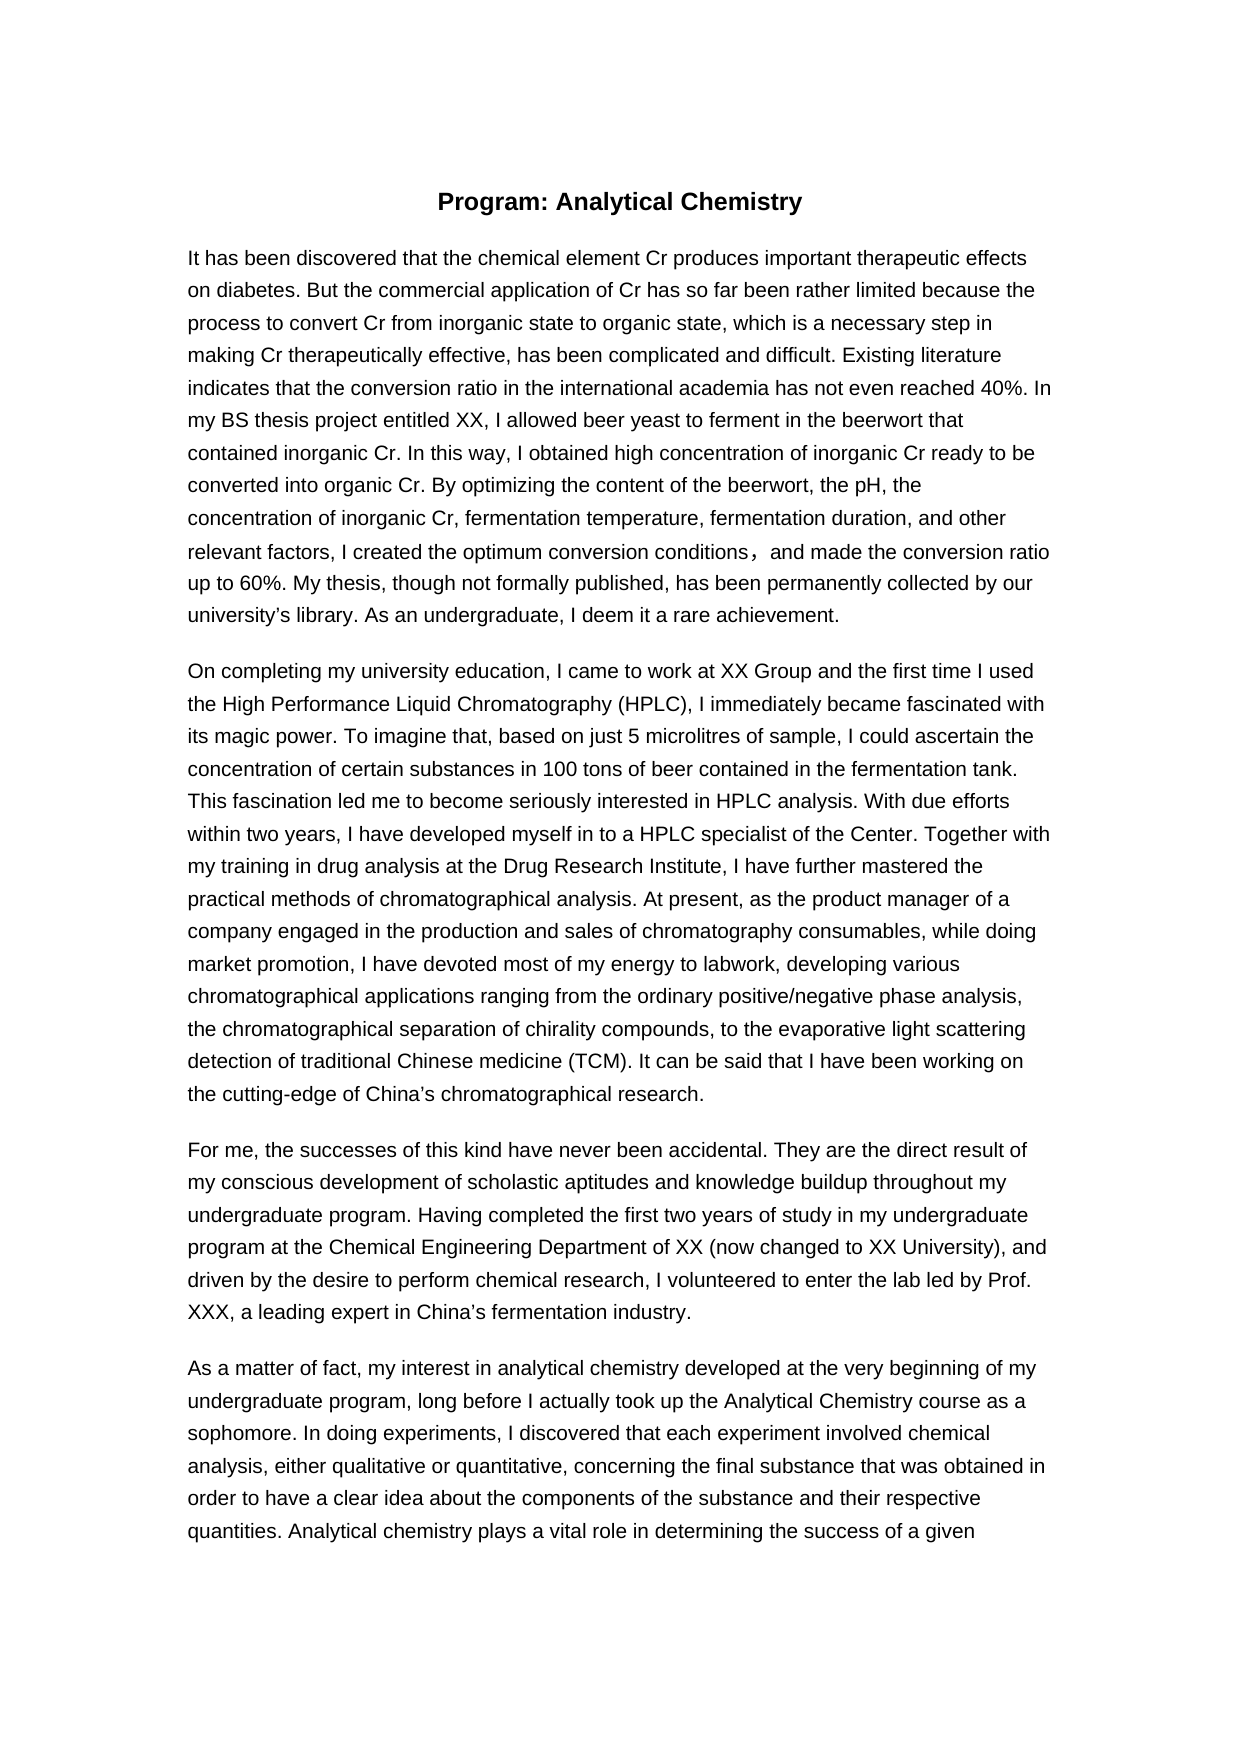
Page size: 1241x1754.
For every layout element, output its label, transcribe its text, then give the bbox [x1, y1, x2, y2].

text Program: Analytical Chemistry [187, 185, 1053, 218]
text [187, 1352, 1053, 1547]
text For me, the successes of this kind have never been accidental. They are the direct result of my conscious development of scholastic aptitudes and knowledge buildup throughout my undergraduate program. Having completed the first two years of study in my undergraduate program at the Chemical Engineering Department of XX (now changed to XX University), and driven by the desire to perform chemical research, I volunteered to enter the lab led by Prof. XXX, a leading expert in China’s fermentation industry. [187, 1133, 1053, 1328]
text It has been discovered that the chemical element Cr produces important therapeutic effects on diabetes. But the commercial application of Cr has so far been rather limited because the process to convert Cr from inorganic state to organic state, which is a necessary step in making Cr therapeutically effective, has been complicated and difficult. Existing literature indicates that the conversion ratio in the international academia has not even reached 40%. In my BS thesis project entitled XX, I allowed beer yeast to ferment in the beerwort that contained inorganic Cr. In this way, I obtained high concentration of inorganic Cr ready to be converted into organic Cr. By optimizing the content of the beerwort, the pH, the concentration of inorganic Cr, fermentation temperature, fermentation duration, and other relevant factors, I created the optimum conversion conditions，and made the conversion ratio up to 60%. My thesis, though not formally published, has been permanently collected by our university’s library. As an undergraduate, I deem it a rare achievement. [187, 241, 1053, 631]
text On completing my university education, I came to work at XX Group and the first time I used the High Performance Liquid Chromatography (HPLC), I immediately became fascinated with its magic power. To imagine that, based on just 5 microlitres of sample, I could ascertain the concentration of certain substances in 100 tons of beer contained in the fermentation tank. This fascination led me to become seriously interested in HPLC analysis. With due efforts within two years, I have developed myself in to a HPLC specialist of the Center. Together with my training in drug analysis at the Drug Research Institute, I have further mastered the practical methods of chromatographical analysis. At present, as the product manager of a company engaged in the production and sales of chromatography consumables, while doing market promotion, I have devoted most of my energy to labwork, developing various chromatographical applications ranging from the ordinary positive/negative phase analysis, the chromatographical separation of chirality compounds, to the evaporative light scattering detection of traditional Chinese medicine (TCM). It can be said that I have been working on the cutting-edge of China’s chromatographical research. [187, 655, 1053, 1110]
